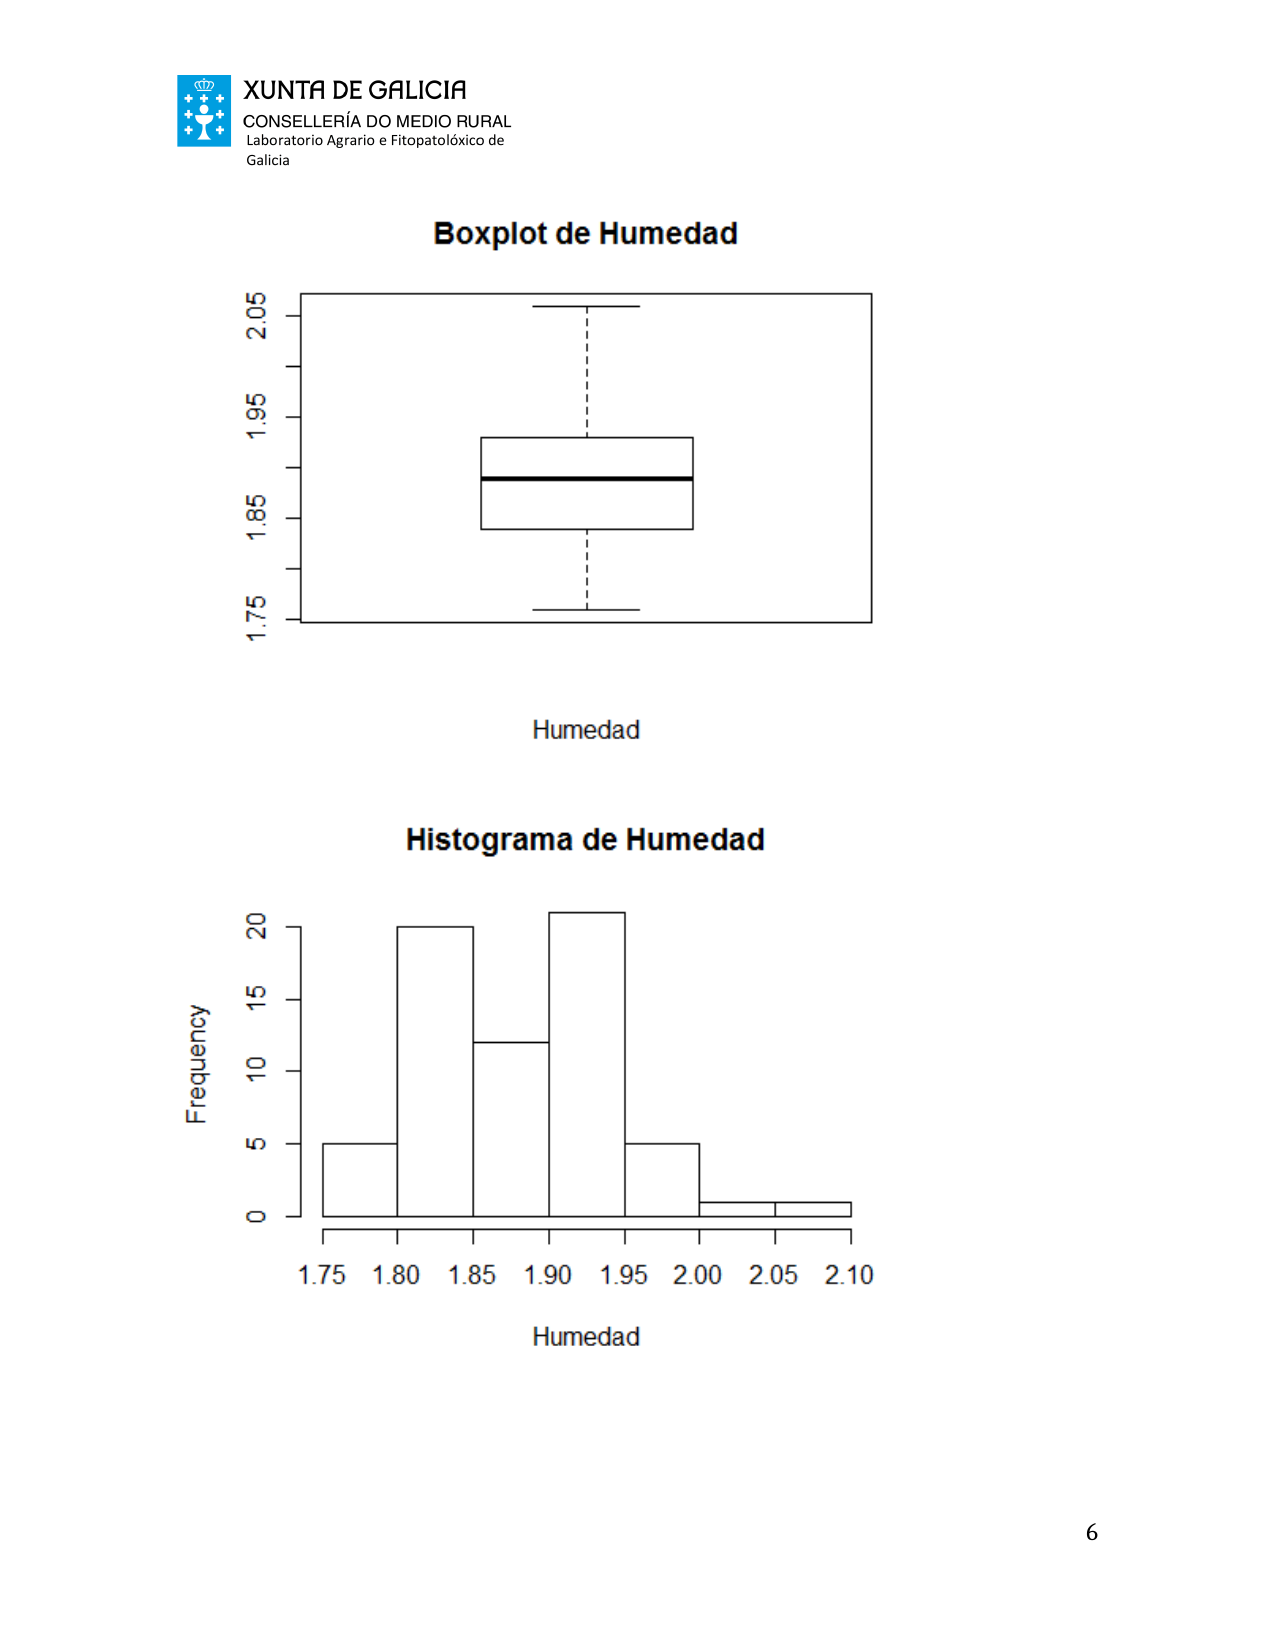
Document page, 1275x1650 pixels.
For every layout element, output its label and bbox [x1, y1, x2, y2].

picture [217, 111, 223, 118]
picture [217, 95, 223, 102]
picture [185, 95, 192, 102]
picture [200, 105, 208, 113]
picture [201, 95, 207, 102]
picture [196, 116, 213, 139]
picture [185, 110, 192, 118]
picture [177, 75, 935, 1384]
picture [217, 127, 223, 134]
picture [185, 126, 192, 134]
